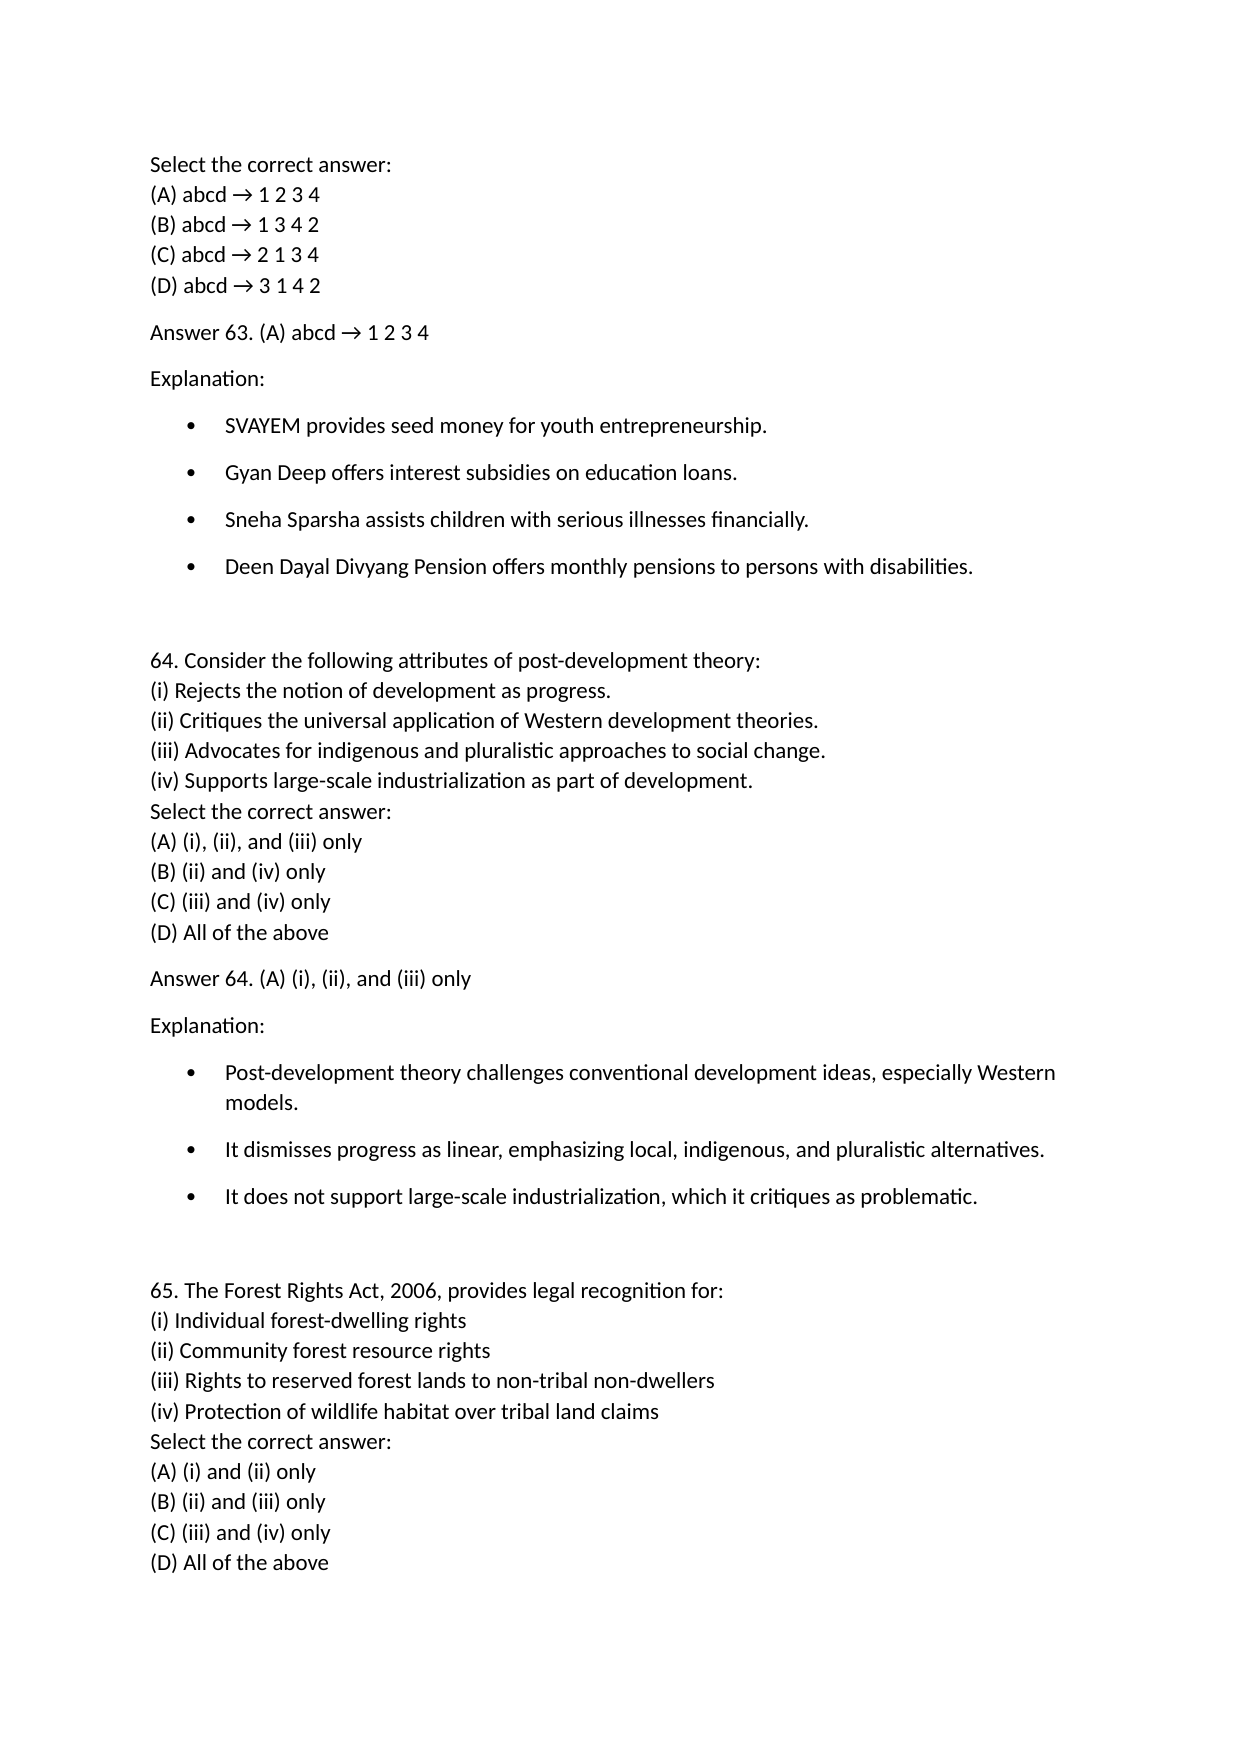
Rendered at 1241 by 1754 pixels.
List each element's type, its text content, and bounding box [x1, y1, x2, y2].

list Sneha Sparsha assists children with serious illnesses financially. [187, 505, 1090, 533]
list Gyan Deep offers interest subsidies on education loans. [187, 458, 1090, 486]
list Post-development theory challenges conventional development ideas, especially Western models. [187, 1058, 1090, 1117]
text 64. Consider the following attributes of post-development theory: (i) Rejects the notion of development as progress. (ii) Critiques the universal application of Western development theories. (iii) Advocates for indigenous and pluralistic approaches to social change. (iv) Supports large-scale industrialization as part of development. Select the correct answer: (A) (i), (ii), and (iii) only (B) (ii) and (iv) only (C) (iii) and (iv) only (D) All of the above [150, 646, 1090, 946]
list It dismisses progress as linear, emphasizing local, indigenous, and pluralistic alternatives. [187, 1135, 1090, 1163]
list SVAYEM provides seed money for youth entrepreneurship. [187, 411, 1090, 439]
list Deen Dayal Divyang Pension offers monthly pensions to persons with disabilities. [187, 552, 1090, 580]
text Answer 63. (A) abcd → 1 2 3 4 [150, 318, 1090, 346]
text 65. The Forest Rights Act, 2006, provides legal recognition for: (i) Individual forest-dwelling rights (ii) Community forest resource rights (iii) Rights to reserved forest lands to non-tribal non-dwellers (iv) Protection of wildlife habitat over tribal land claims Select the correct answer: (A) (i) and (ii) only (B) (ii) and (iii) only (C) (iii) and (iv) only (D) All of the above [150, 1276, 1090, 1576]
list It does not support large-scale industrialization, which it critiques as problematic. [187, 1182, 1090, 1210]
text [150, 150, 1090, 299]
text Answer 64. (A) (i), (ii), and (iii) only [150, 964, 1090, 993]
text Explanation: [150, 364, 1090, 393]
text Explanation: [150, 1011, 1090, 1039]
